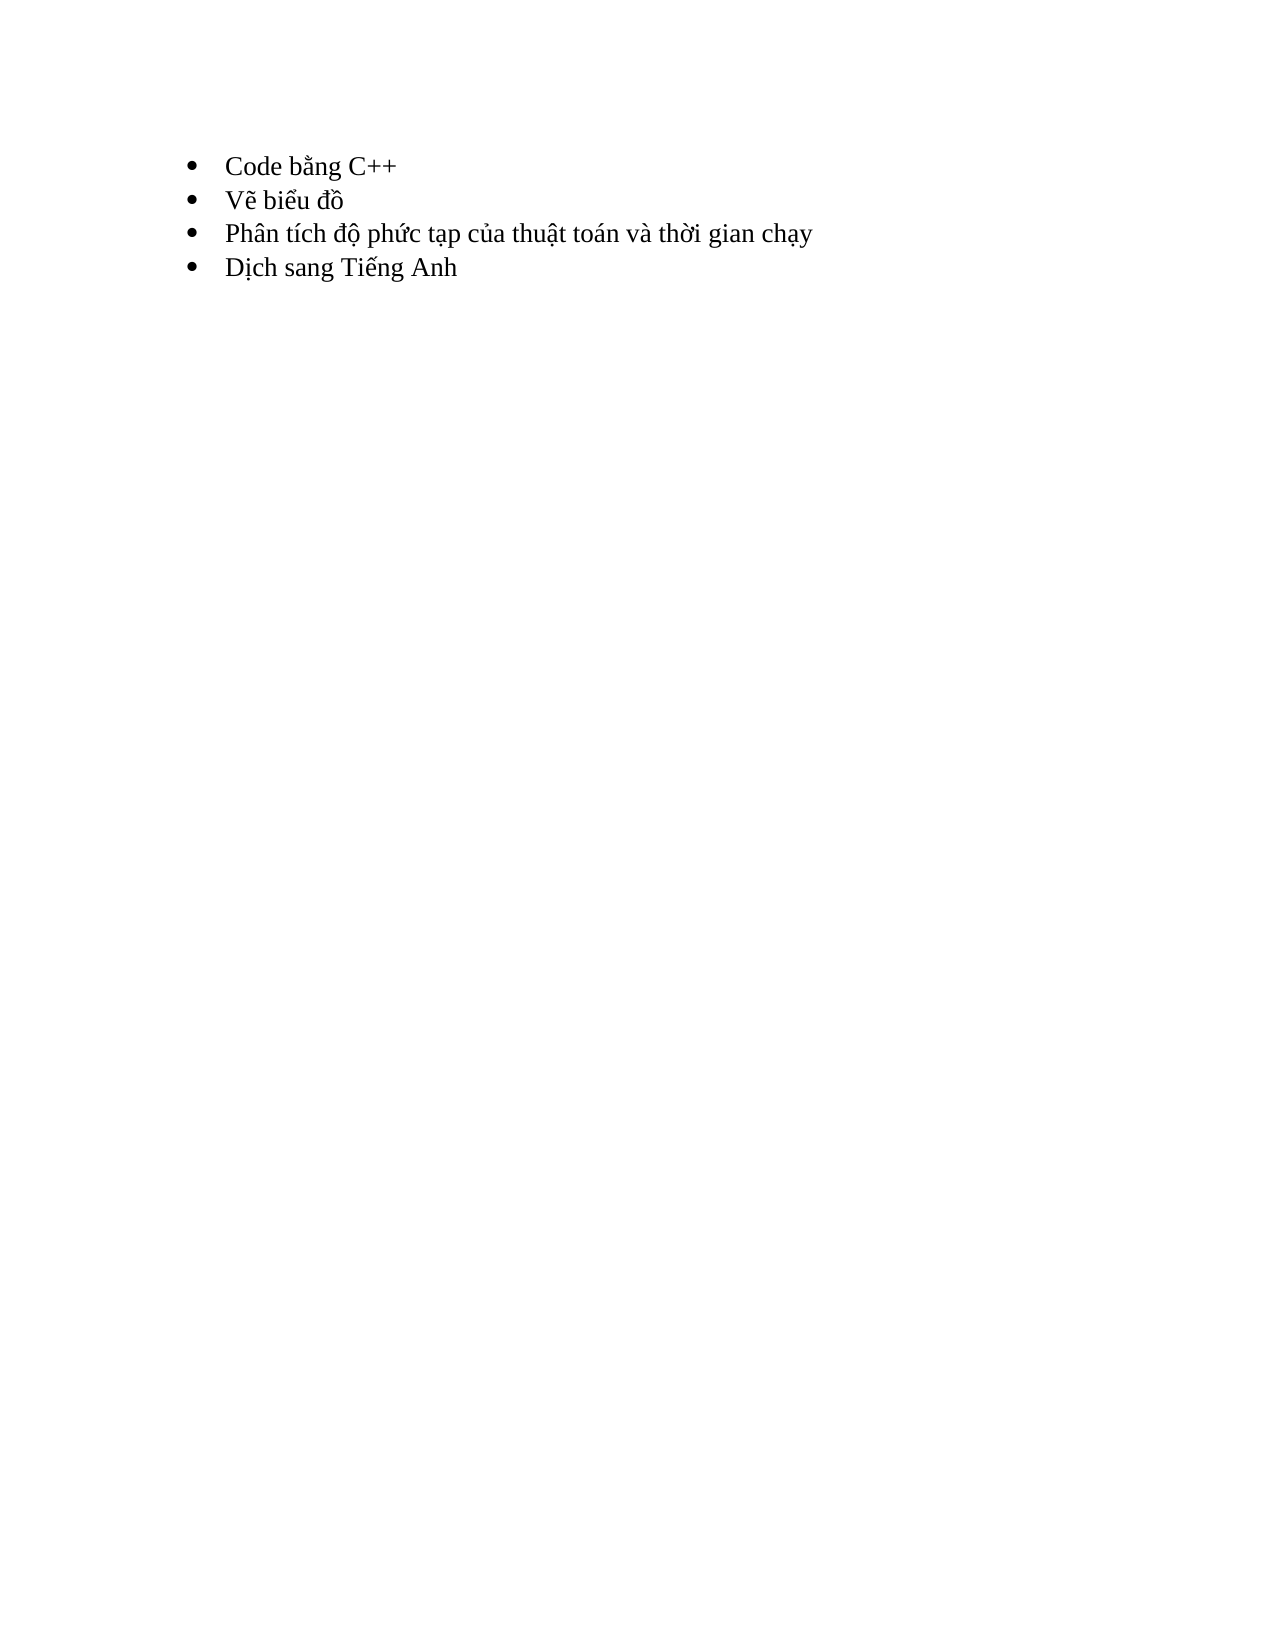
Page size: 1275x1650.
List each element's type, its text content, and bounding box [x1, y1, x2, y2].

list Dịch sang Tiếng Anh [187, 251, 1125, 282]
list Vẽ biểu đồ [187, 184, 1125, 215]
list Code bằng C++ [187, 150, 1125, 181]
list Phân tích độ phức tạp của thuật toán và thời gian chạy [187, 217, 1125, 249]
